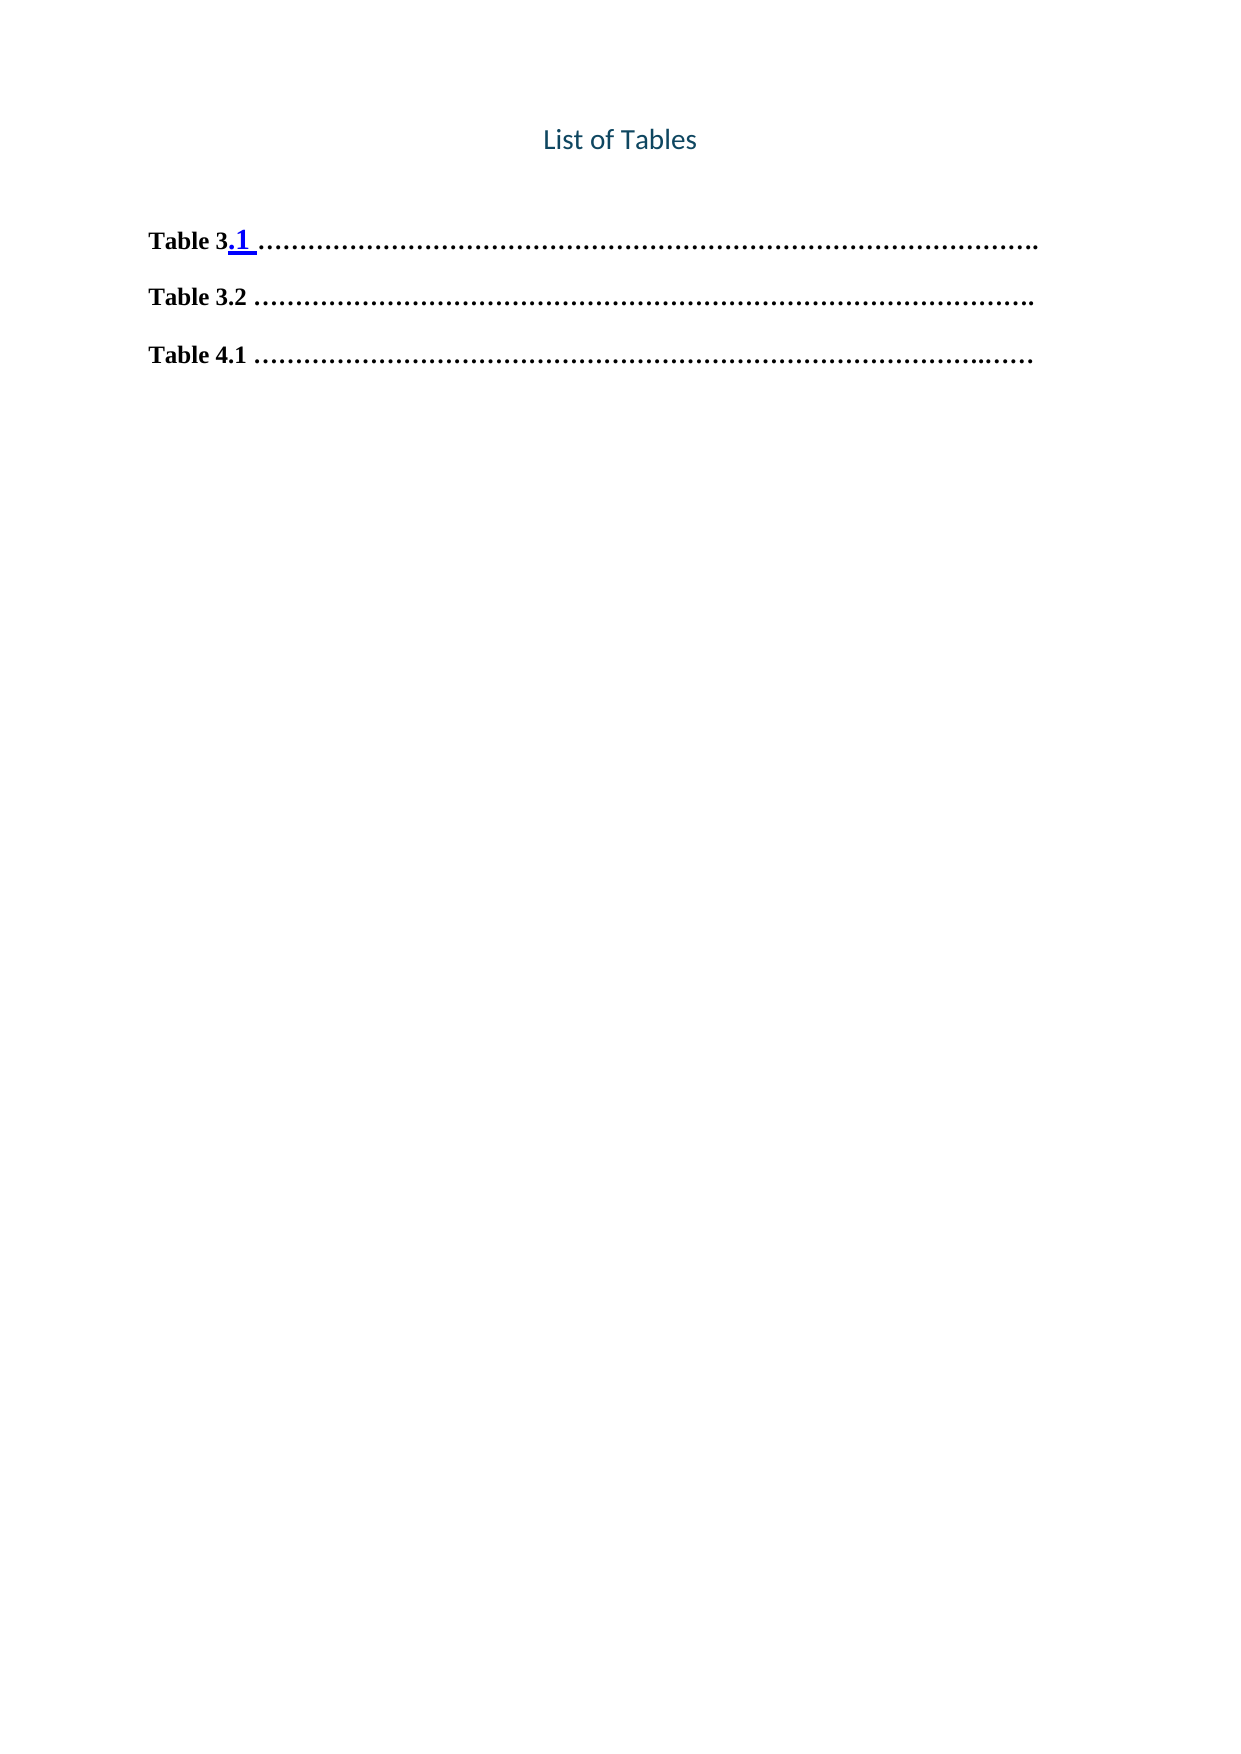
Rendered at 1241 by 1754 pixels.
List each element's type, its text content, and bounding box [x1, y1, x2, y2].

text Table 3.1 …………………………………………………………………………………. [148, 222, 1234, 256]
text Table 4.1 …………………………………………………………………………….…… [148, 340, 1234, 369]
text List of Tables [6, 121, 1234, 157]
text Table 3.2 …………………………………………………………………………………. [148, 282, 1234, 311]
